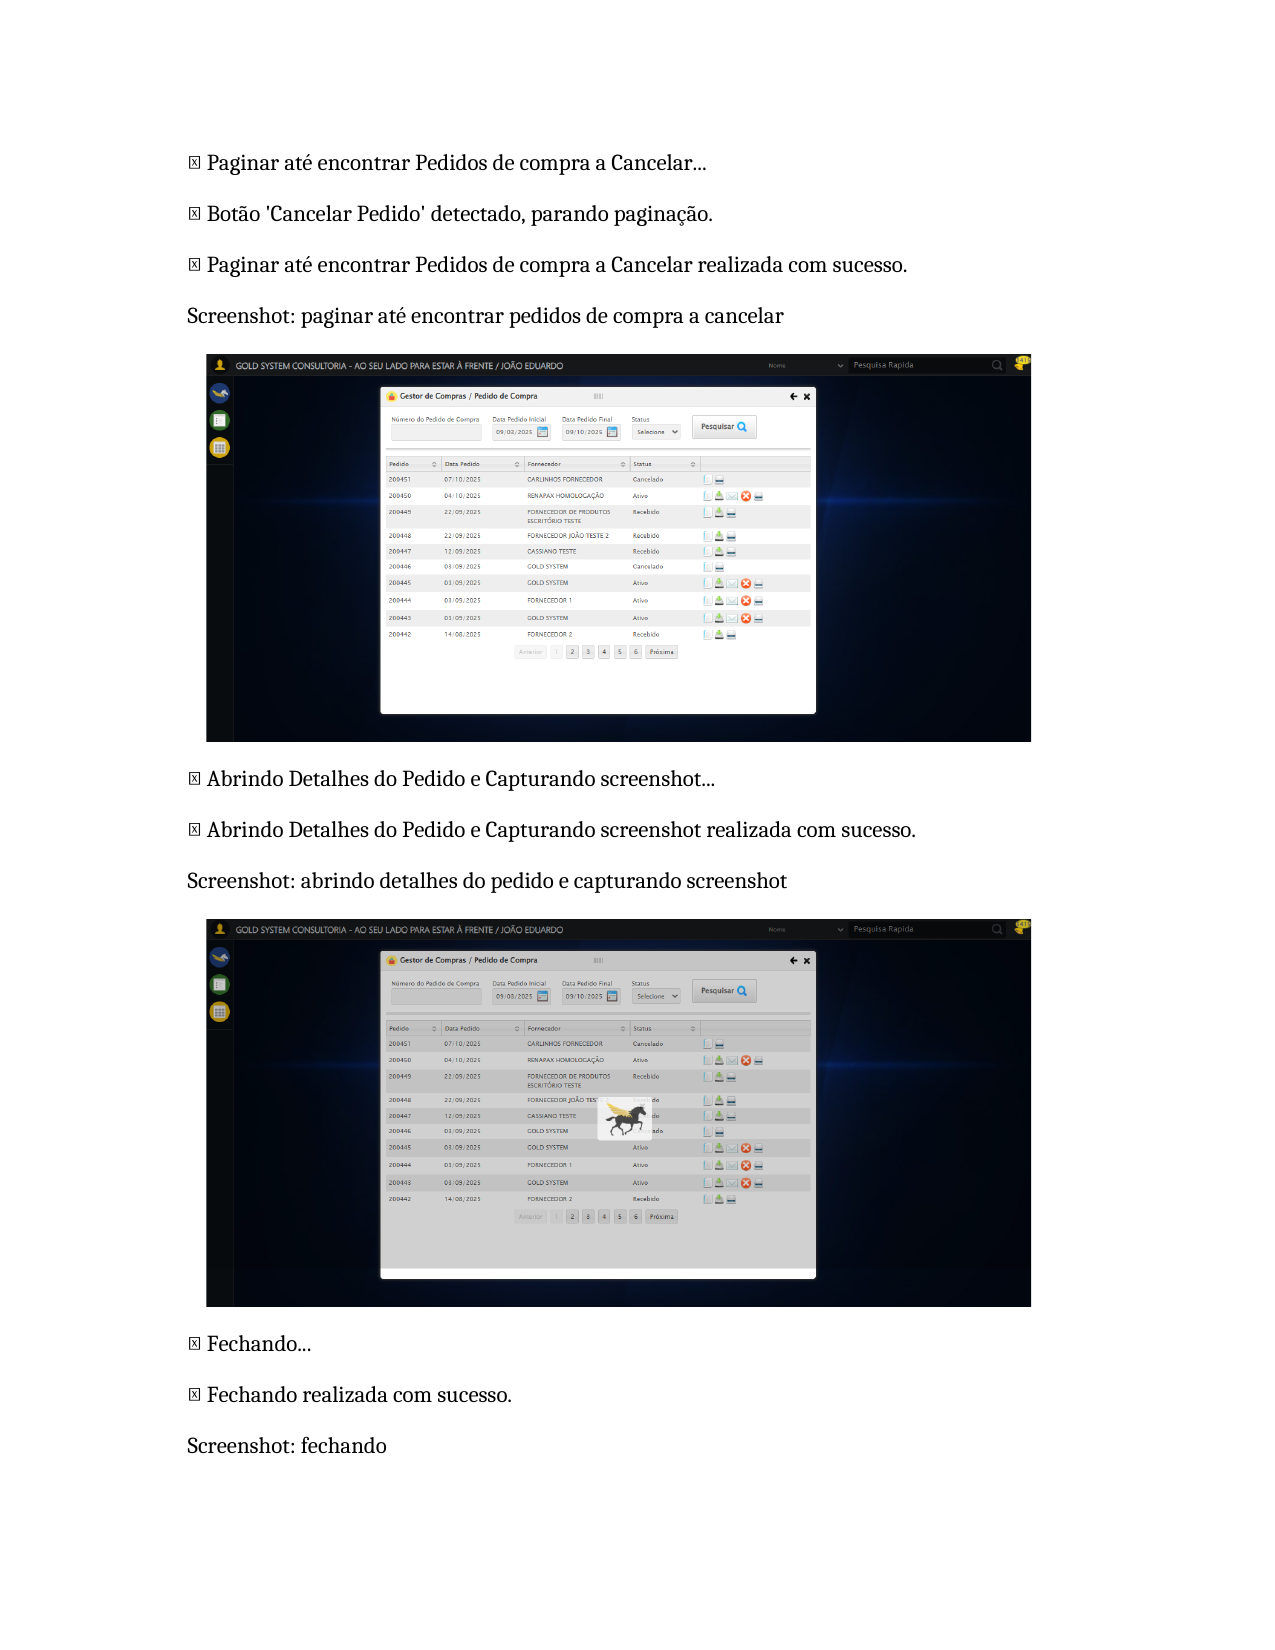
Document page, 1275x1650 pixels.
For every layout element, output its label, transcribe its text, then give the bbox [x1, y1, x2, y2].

text 🔄 Fechando... [187, 1331, 1087, 1357]
text Screenshot: paginar até encontrar pedidos de compra a cancelar [187, 303, 1087, 329]
text ✅ Paginar até encontrar Pedidos de compra a Cancelar realizada com sucesso. [187, 252, 1087, 278]
text 🔄 Paginar até encontrar Pedidos de compra a Cancelar... [187, 150, 1087, 176]
text Screenshot: fechando [187, 1433, 1087, 1459]
text ✅ Botão 'Cancelar Pedido' detectado, parando paginação. [187, 201, 1087, 227]
text ✅ Abrindo Detalhes do Pedido e Capturando screenshot realizada com sucesso. [187, 817, 1087, 843]
picture [206, 919, 1032, 1307]
text ✅ Fechando realizada com sucesso. [187, 1382, 1087, 1408]
picture [206, 354, 1032, 742]
text 🔄 Abrindo Detalhes do Pedido e Capturando screenshot... [187, 766, 1087, 792]
text Screenshot: abrindo detalhes do pedido e capturando screenshot [187, 868, 1087, 894]
